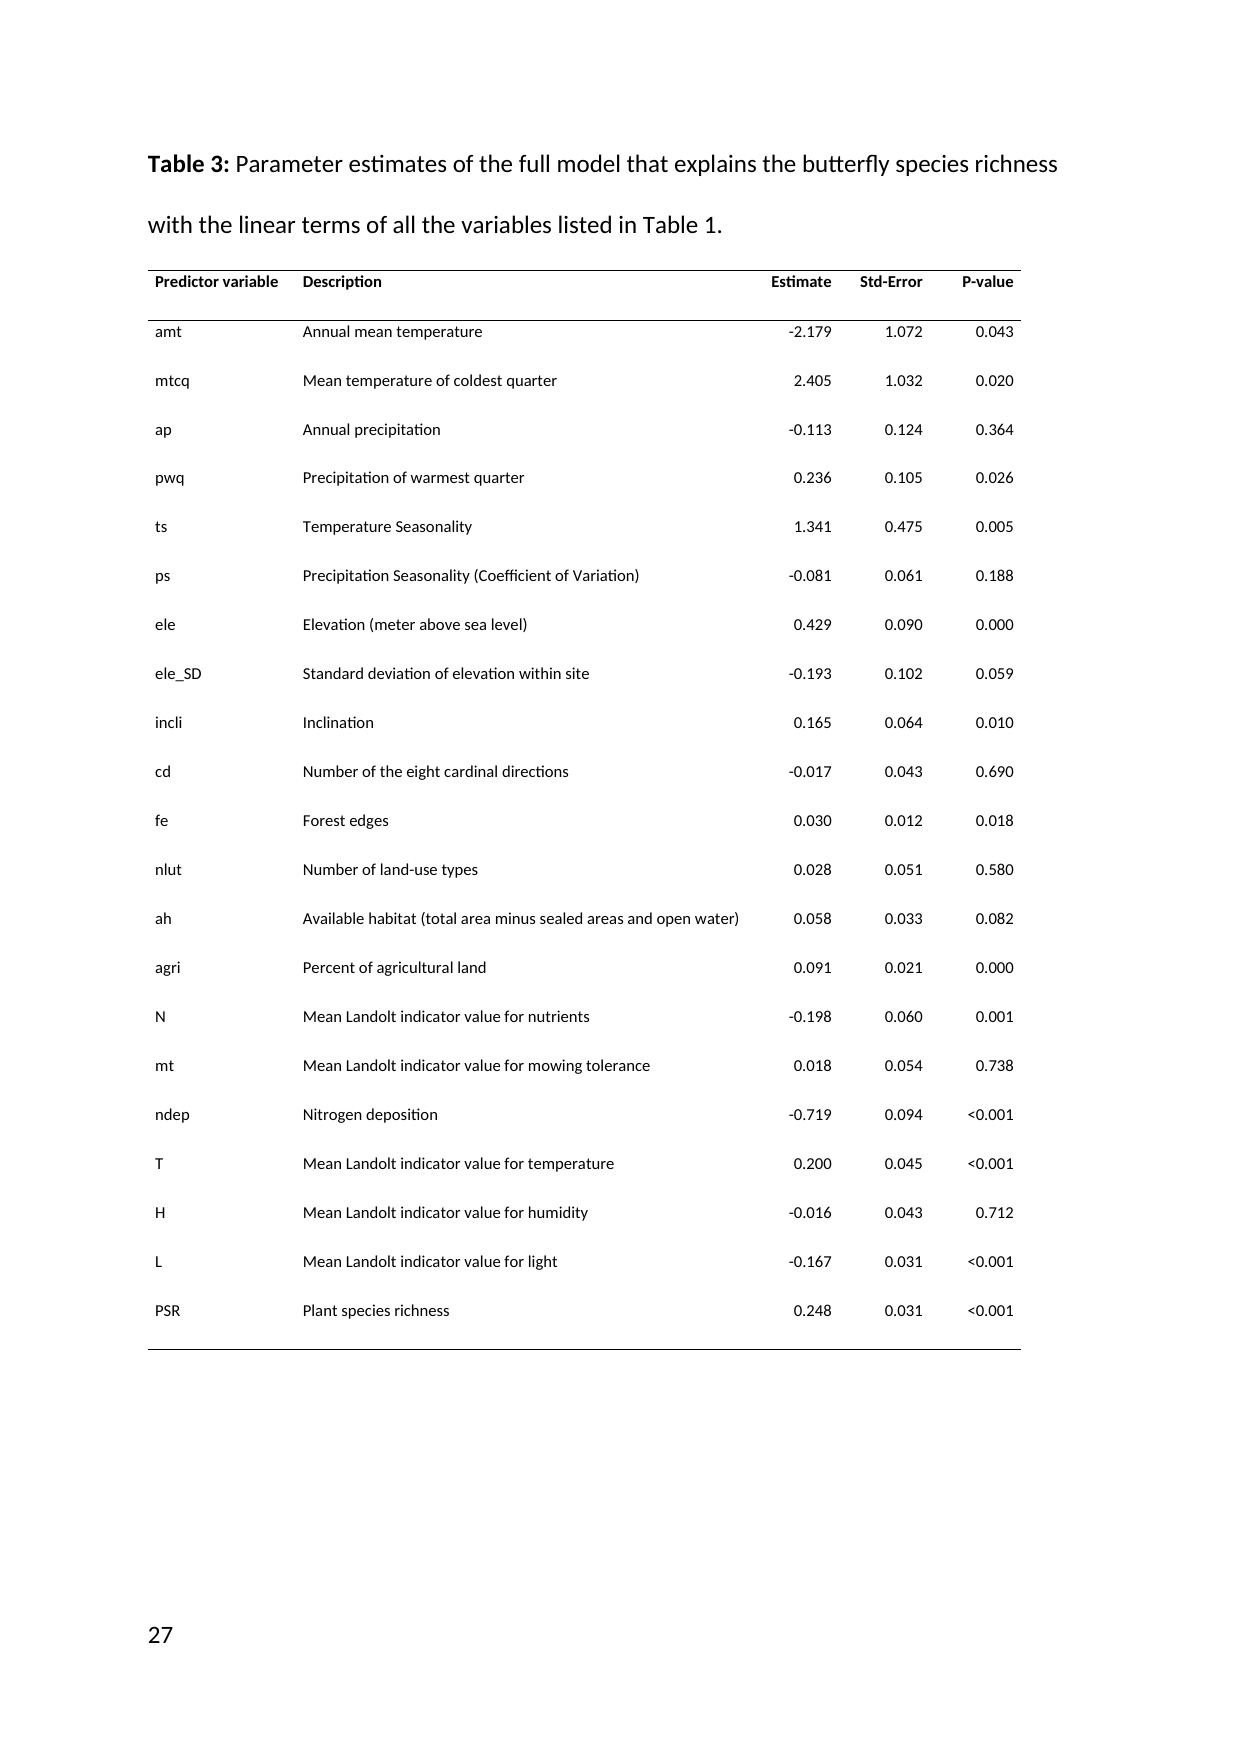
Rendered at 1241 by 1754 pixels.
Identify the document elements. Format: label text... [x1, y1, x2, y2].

table_cell 0.712 [930, 1202, 1021, 1251]
table_cell <0.001 [930, 1153, 1021, 1202]
table_cell 0.045 [839, 1153, 930, 1202]
table_cell 0.094 [839, 1104, 930, 1153]
table_cell T [148, 1153, 295, 1202]
table_cell 0.188 [930, 566, 1021, 614]
table_cell -0.193 [748, 664, 839, 712]
table_cell 0.082 [930, 908, 1021, 957]
table_header Std-Error [839, 271, 930, 320]
table_cell amt [148, 321, 295, 370]
table_cell 0.012 [839, 810, 930, 859]
table_cell 0.165 [748, 713, 839, 761]
table_cell 0.054 [839, 1055, 930, 1104]
table_cell incli [148, 713, 295, 761]
table_cell 0.102 [839, 664, 930, 712]
table_cell ts [148, 517, 295, 566]
table_cell 1.341 [748, 517, 839, 566]
table_cell ele_SD [148, 664, 295, 712]
table_cell Mean Landolt indicator value for nutrients [295, 1006, 748, 1055]
table_cell 0.058 [748, 908, 839, 957]
table_cell 0.018 [930, 810, 1021, 859]
table_cell nlut [148, 859, 295, 908]
table_cell 0.364 [930, 419, 1021, 468]
table_cell -2.179 [748, 321, 839, 370]
table_cell 0.429 [748, 615, 839, 663]
text Table 3: Parameter estimates of the full model that explains the butterfly species richness with the linear terms of all the variables listed in Table 1. [148, 148, 1092, 239]
table_cell L [148, 1251, 295, 1300]
table_cell Mean Landolt indicator value for humidity [295, 1202, 748, 1251]
table_cell ndep [148, 1104, 295, 1153]
table_cell 0.005 [930, 517, 1021, 566]
table_cell ah [148, 908, 295, 957]
table_cell mtcq [148, 370, 295, 419]
table_cell 0.043 [839, 1202, 930, 1251]
table_cell <0.001 [930, 1104, 1021, 1153]
table_cell -0.198 [748, 1006, 839, 1055]
table_cell 0.061 [839, 566, 930, 614]
table_cell 0.020 [930, 370, 1021, 419]
table_cell 0.105 [839, 468, 930, 517]
table_cell 0.028 [748, 859, 839, 908]
table_cell Forest edges [295, 810, 748, 859]
table_cell 0.010 [930, 713, 1021, 761]
table_cell 0.001 [930, 1006, 1021, 1055]
table_cell Nitrogen deposition [295, 1104, 748, 1153]
table_header Estimate [748, 271, 839, 320]
table_cell 0.030 [748, 810, 839, 859]
table_cell 0.059 [930, 664, 1021, 712]
table_cell Precipitation Seasonality (Coefficient of Variation) [295, 566, 748, 614]
table_cell -0.113 [748, 419, 839, 468]
table_cell Mean Landolt indicator value for mowing tolerance [295, 1055, 748, 1104]
table_cell Mean temperature of coldest quarter [295, 370, 748, 419]
table_cell agri [148, 957, 295, 1006]
table_cell 0.091 [748, 957, 839, 1006]
table_cell Inclination [295, 713, 748, 761]
table_cell Precipitation of warmest quarter [295, 468, 748, 517]
table_cell Annual mean temperature [295, 321, 748, 370]
table_cell 0.000 [930, 615, 1021, 663]
table_cell 0.090 [839, 615, 930, 663]
table_cell Temperature Seasonality [295, 517, 748, 566]
table_cell 0.018 [748, 1055, 839, 1104]
table_cell 0.064 [839, 713, 930, 761]
table_cell 0.033 [839, 908, 930, 957]
table_cell 0.236 [748, 468, 839, 517]
table_cell -0.081 [748, 566, 839, 614]
table_cell 0.021 [839, 957, 930, 1006]
table_cell PSR [148, 1300, 295, 1349]
table_cell Mean Landolt indicator value for temperature [295, 1153, 748, 1202]
table_cell 0.031 [839, 1300, 930, 1349]
table_cell -0.719 [748, 1104, 839, 1153]
table_cell 0.475 [839, 517, 930, 566]
table_cell 0.000 [930, 957, 1021, 1006]
table_cell <0.001 [930, 1300, 1021, 1349]
table_cell -0.016 [748, 1202, 839, 1251]
table_cell Standard deviation of elevation within site [295, 664, 748, 712]
table_cell ps [148, 566, 295, 614]
table_cell Available habitat (total area minus sealed areas and open water) [295, 908, 748, 957]
table_cell N [148, 1006, 295, 1055]
table_cell Number of the eight cardinal directions [295, 761, 748, 810]
table_cell 0.043 [930, 321, 1021, 370]
table_cell pwq [148, 468, 295, 517]
table_cell 0.026 [930, 468, 1021, 517]
table_cell 0.043 [839, 761, 930, 810]
table_header Description [295, 271, 748, 320]
table_cell fe [148, 810, 295, 859]
table_cell Percent of agricultural land [295, 957, 748, 1006]
table_cell mt [148, 1055, 295, 1104]
table_cell 0.580 [930, 859, 1021, 908]
table_cell H [148, 1202, 295, 1251]
table_cell Annual precipitation [295, 419, 748, 468]
table_cell ele [148, 615, 295, 663]
table_cell Plant species richness [295, 1300, 748, 1349]
table_cell 0.031 [839, 1251, 930, 1300]
table_cell 0.738 [930, 1055, 1021, 1104]
table_cell 0.690 [930, 761, 1021, 810]
table_cell <0.001 [930, 1251, 1021, 1300]
table_cell 0.060 [839, 1006, 930, 1055]
table_cell 0.200 [748, 1153, 839, 1202]
table_cell 1.072 [839, 321, 930, 370]
table_cell ap [148, 419, 295, 468]
table_cell 0.124 [839, 419, 930, 468]
table_cell 0.051 [839, 859, 930, 908]
table_cell Mean Landolt indicator value for light [295, 1251, 748, 1300]
table_cell -0.167 [748, 1251, 839, 1300]
table_cell -0.017 [748, 761, 839, 810]
table_cell 2.405 [748, 370, 839, 419]
table_cell 0.248 [748, 1300, 839, 1349]
table_cell cd [148, 761, 295, 810]
table_cell Number of land-use types [295, 859, 748, 908]
table_header P-value [930, 271, 1021, 320]
table_header Predictor variable [148, 271, 295, 320]
table_cell Elevation (meter above sea level) [295, 615, 748, 663]
table_cell 1.032 [839, 370, 930, 419]
